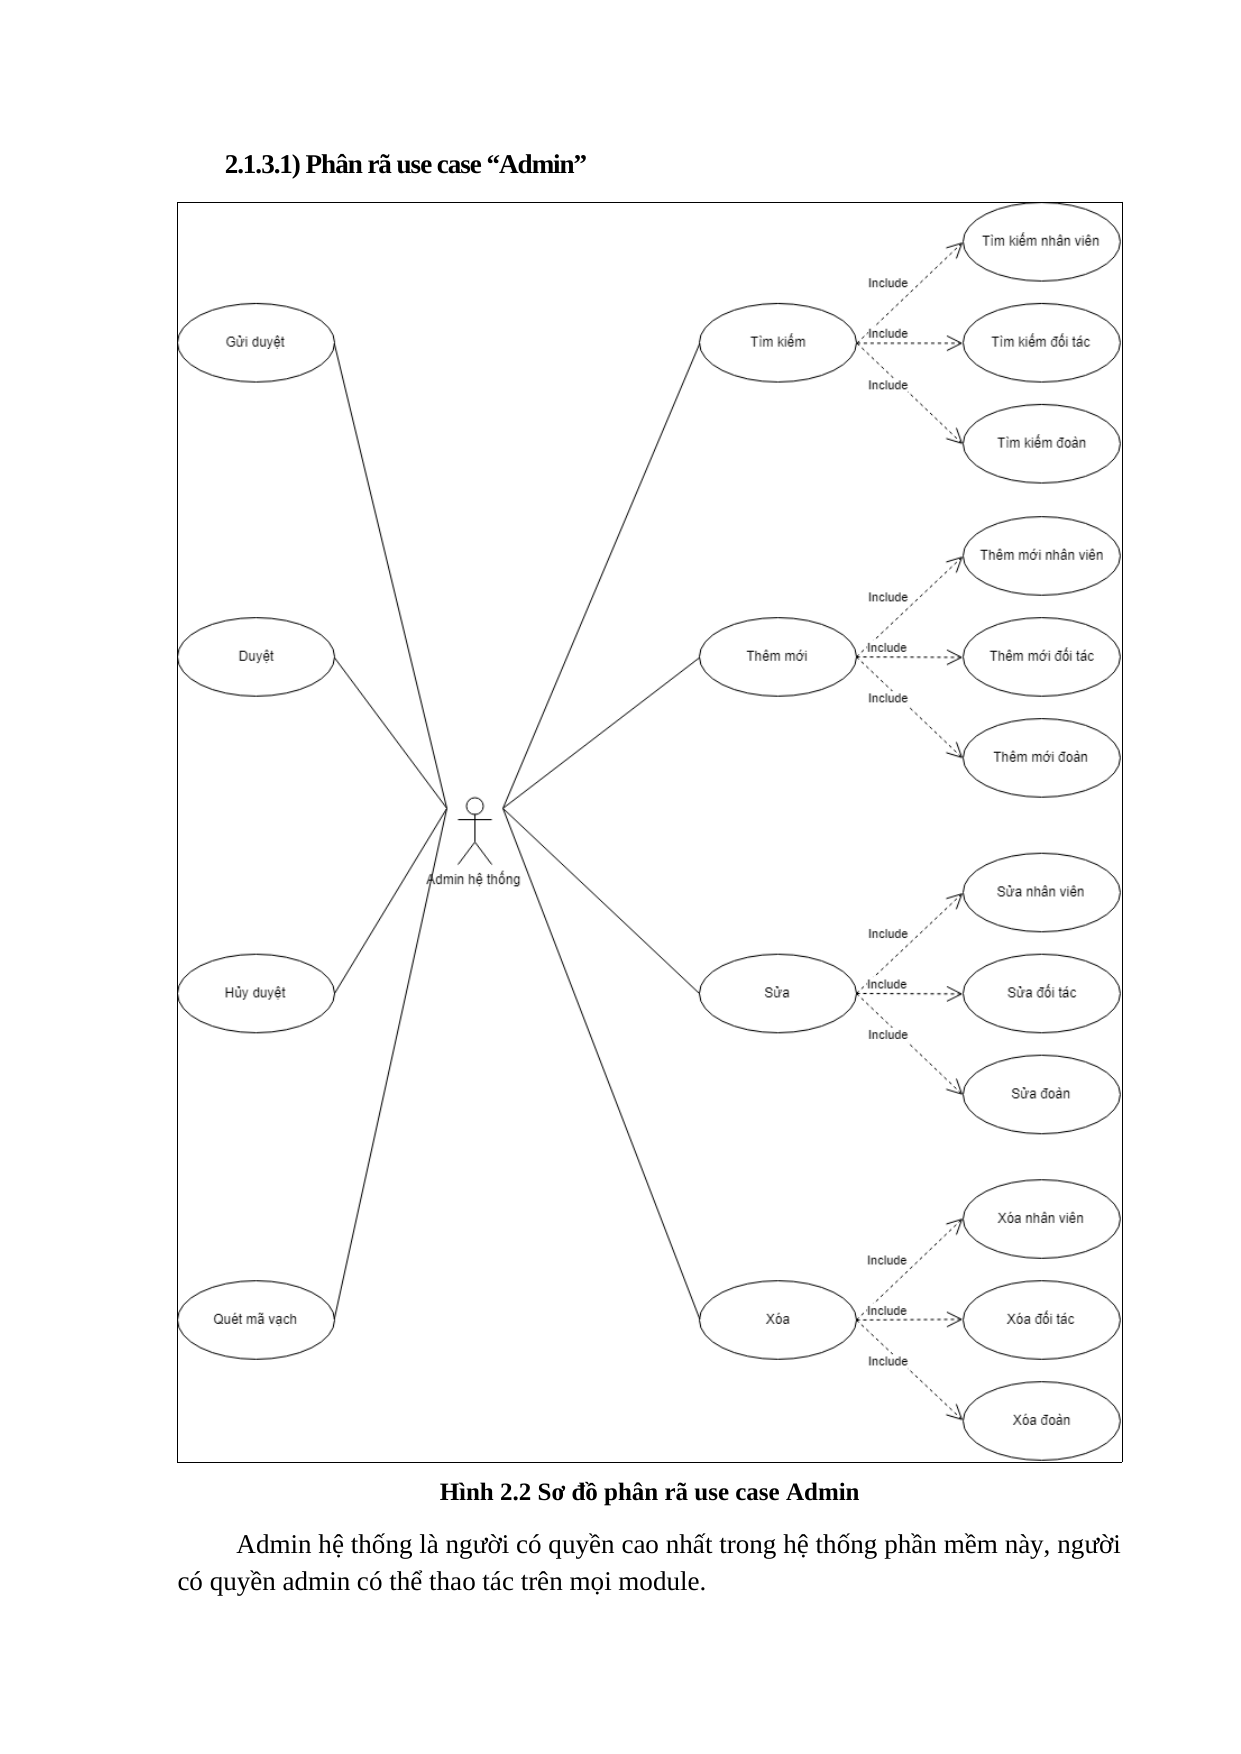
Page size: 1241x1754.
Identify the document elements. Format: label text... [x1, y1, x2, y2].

text Admin hệ thống là người có quyền cao nhất trong hệ thống phần mềm này, người có quyền admin có thể thao tác trên mọi module. [177, 1528, 1122, 1596]
picture [178, 203, 1122, 1462]
title 2.1.3.1) Phân rã use case “Admin” [224, 148, 1122, 179]
text Hình 2.2 Sơ đồ phân rã use case Admin [177, 1477, 1122, 1505]
